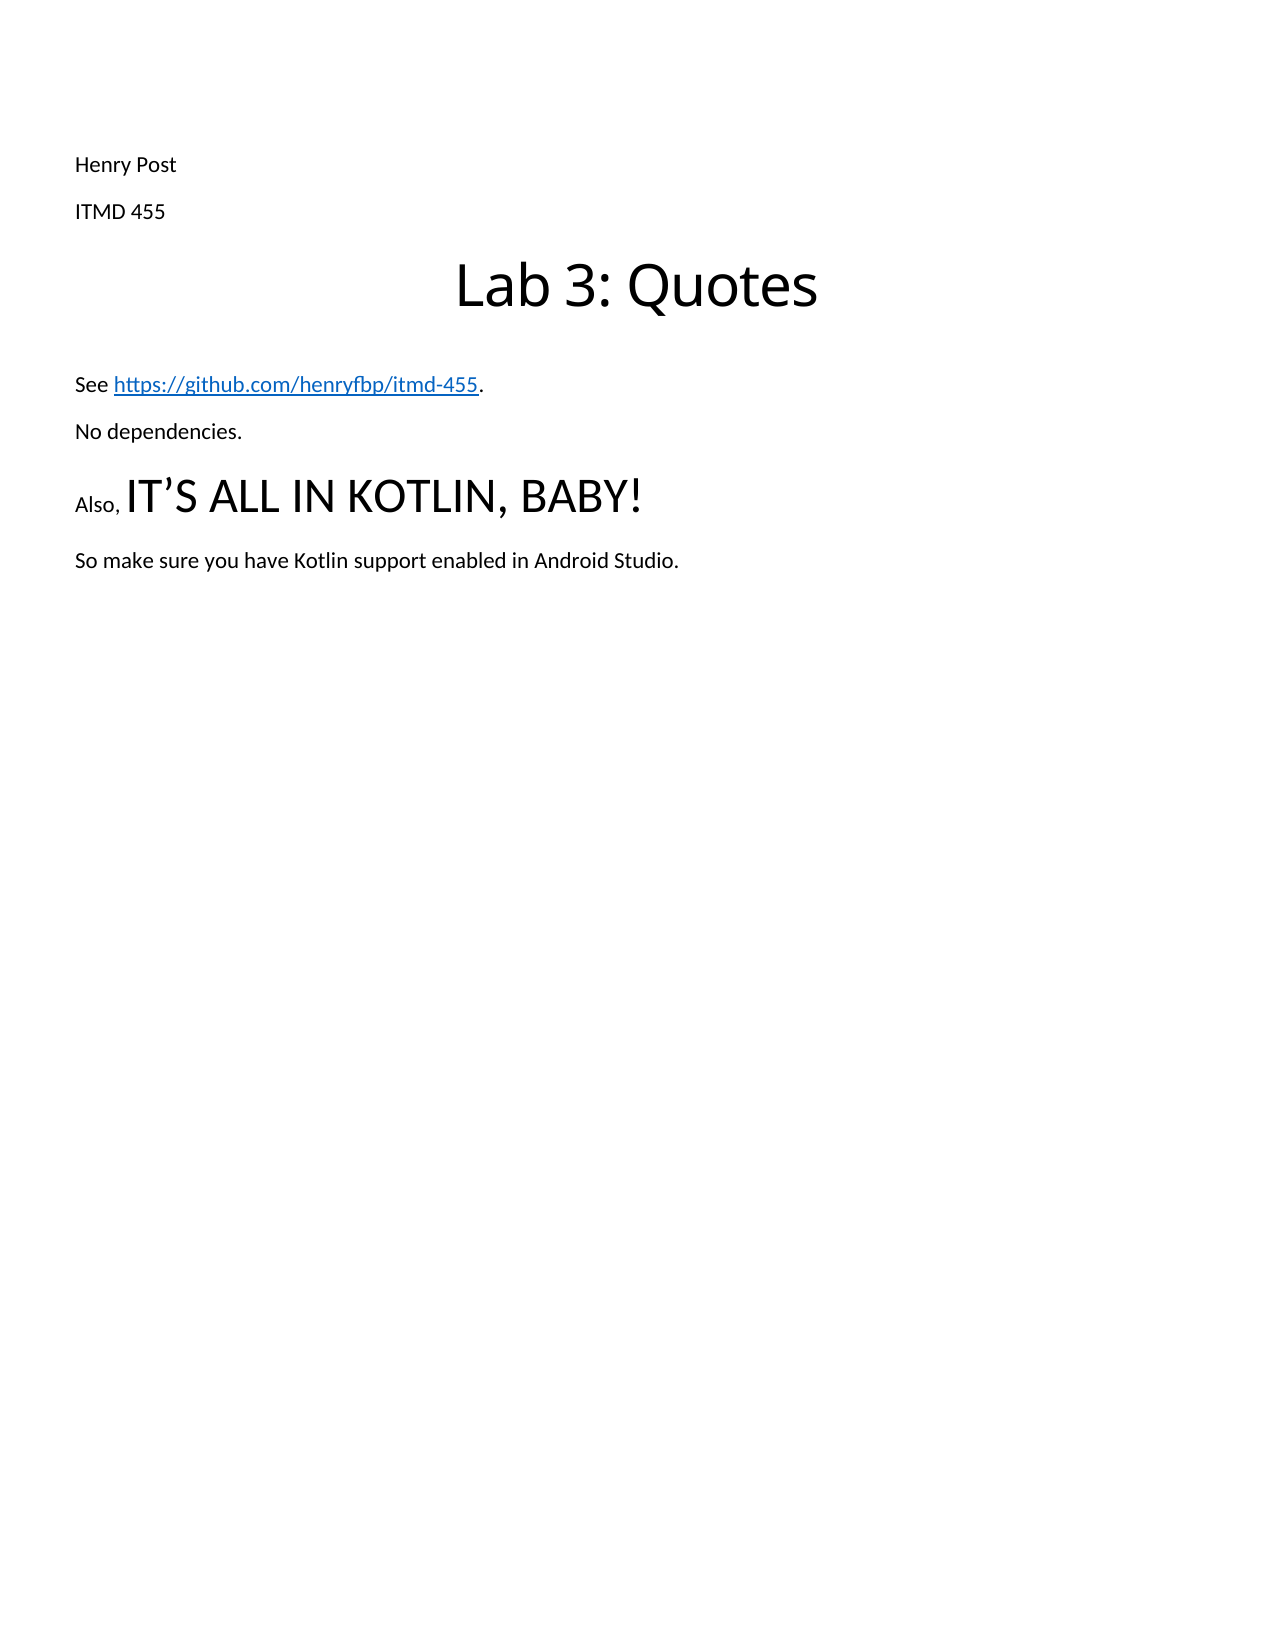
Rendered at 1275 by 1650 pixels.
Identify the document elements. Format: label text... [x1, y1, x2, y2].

text Also, IT’S ALL IN KOTLIN, BABY! [75, 464, 1200, 525]
title Lab 3: Quotes [75, 244, 1200, 323]
text Henry Post [75, 150, 1200, 178]
text ITMD 455 [75, 197, 1200, 225]
text No dependencies. [75, 417, 1200, 445]
text See https://github.com/henryfbp/itmd-455. [75, 370, 1200, 398]
text So make sure you have Kotlin support enabled in Android Studio. [75, 546, 1200, 574]
